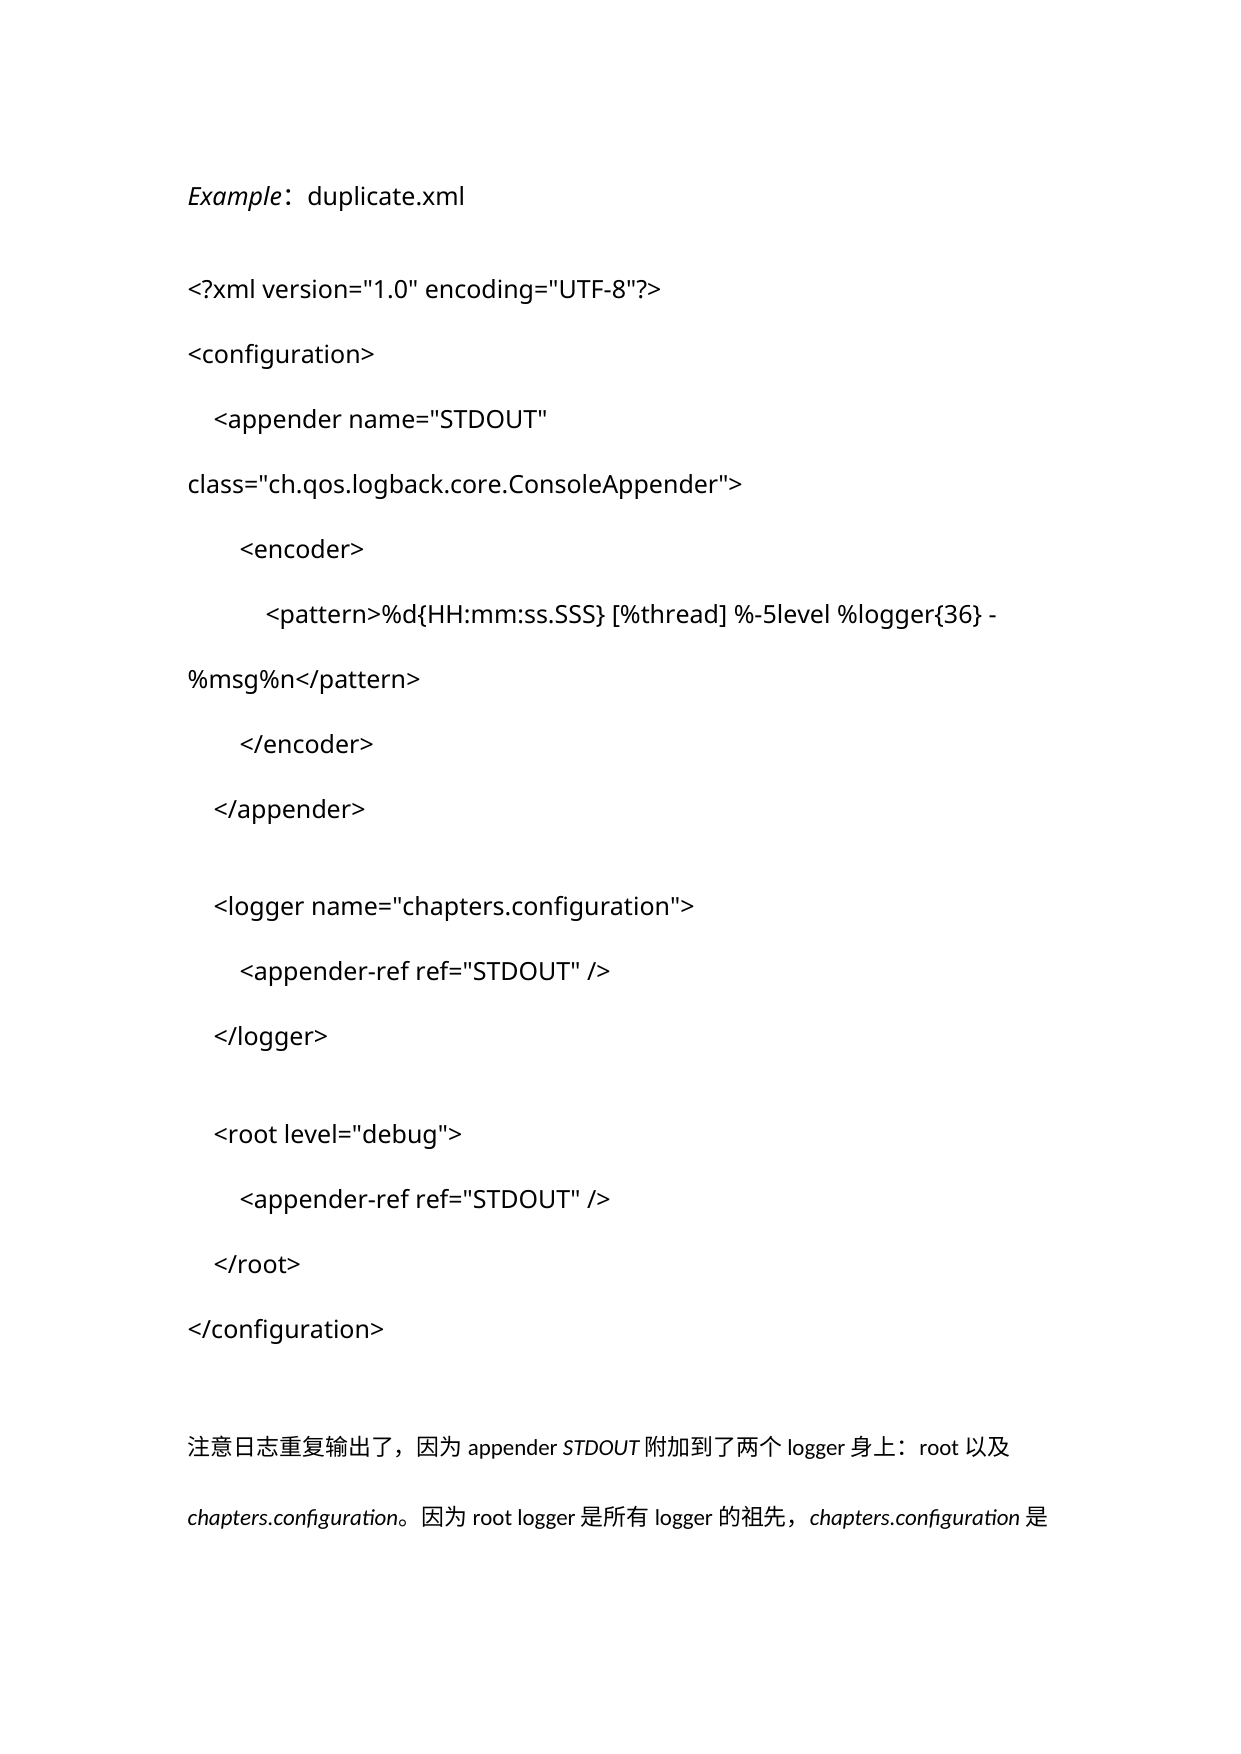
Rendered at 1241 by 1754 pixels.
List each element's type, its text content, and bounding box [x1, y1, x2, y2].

text <appender-ref ref="STDOUT" /> [187, 1166, 1053, 1231]
text <root level="debug"> [187, 1101, 1053, 1166]
text <appender-ref ref="STDOUT" /> [187, 939, 1053, 1004]
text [187, 1412, 1053, 1548]
text Example：duplicate.xml [187, 162, 1053, 227]
text <pattern>%d{HH:mm:ss.SSS} [%thread] %-5level %logger{36} - %msg%n</pattern> [187, 581, 1053, 711]
text </logger> [187, 1004, 1053, 1069]
text <?xml version="1.0" encoding="UTF-8"?> [187, 256, 1053, 321]
text <appender name="STDOUT" class="ch.qos.logback.core.ConsoleAppender"> [187, 386, 1053, 516]
text </appender> [187, 776, 1053, 841]
text <configuration> [187, 321, 1053, 386]
text <logger name="chapters.configuration"> [187, 874, 1053, 939]
text </configuration> [187, 1296, 1053, 1361]
text </encoder> [187, 711, 1053, 776]
text <encoder> [187, 516, 1053, 581]
text </root> [187, 1231, 1053, 1296]
